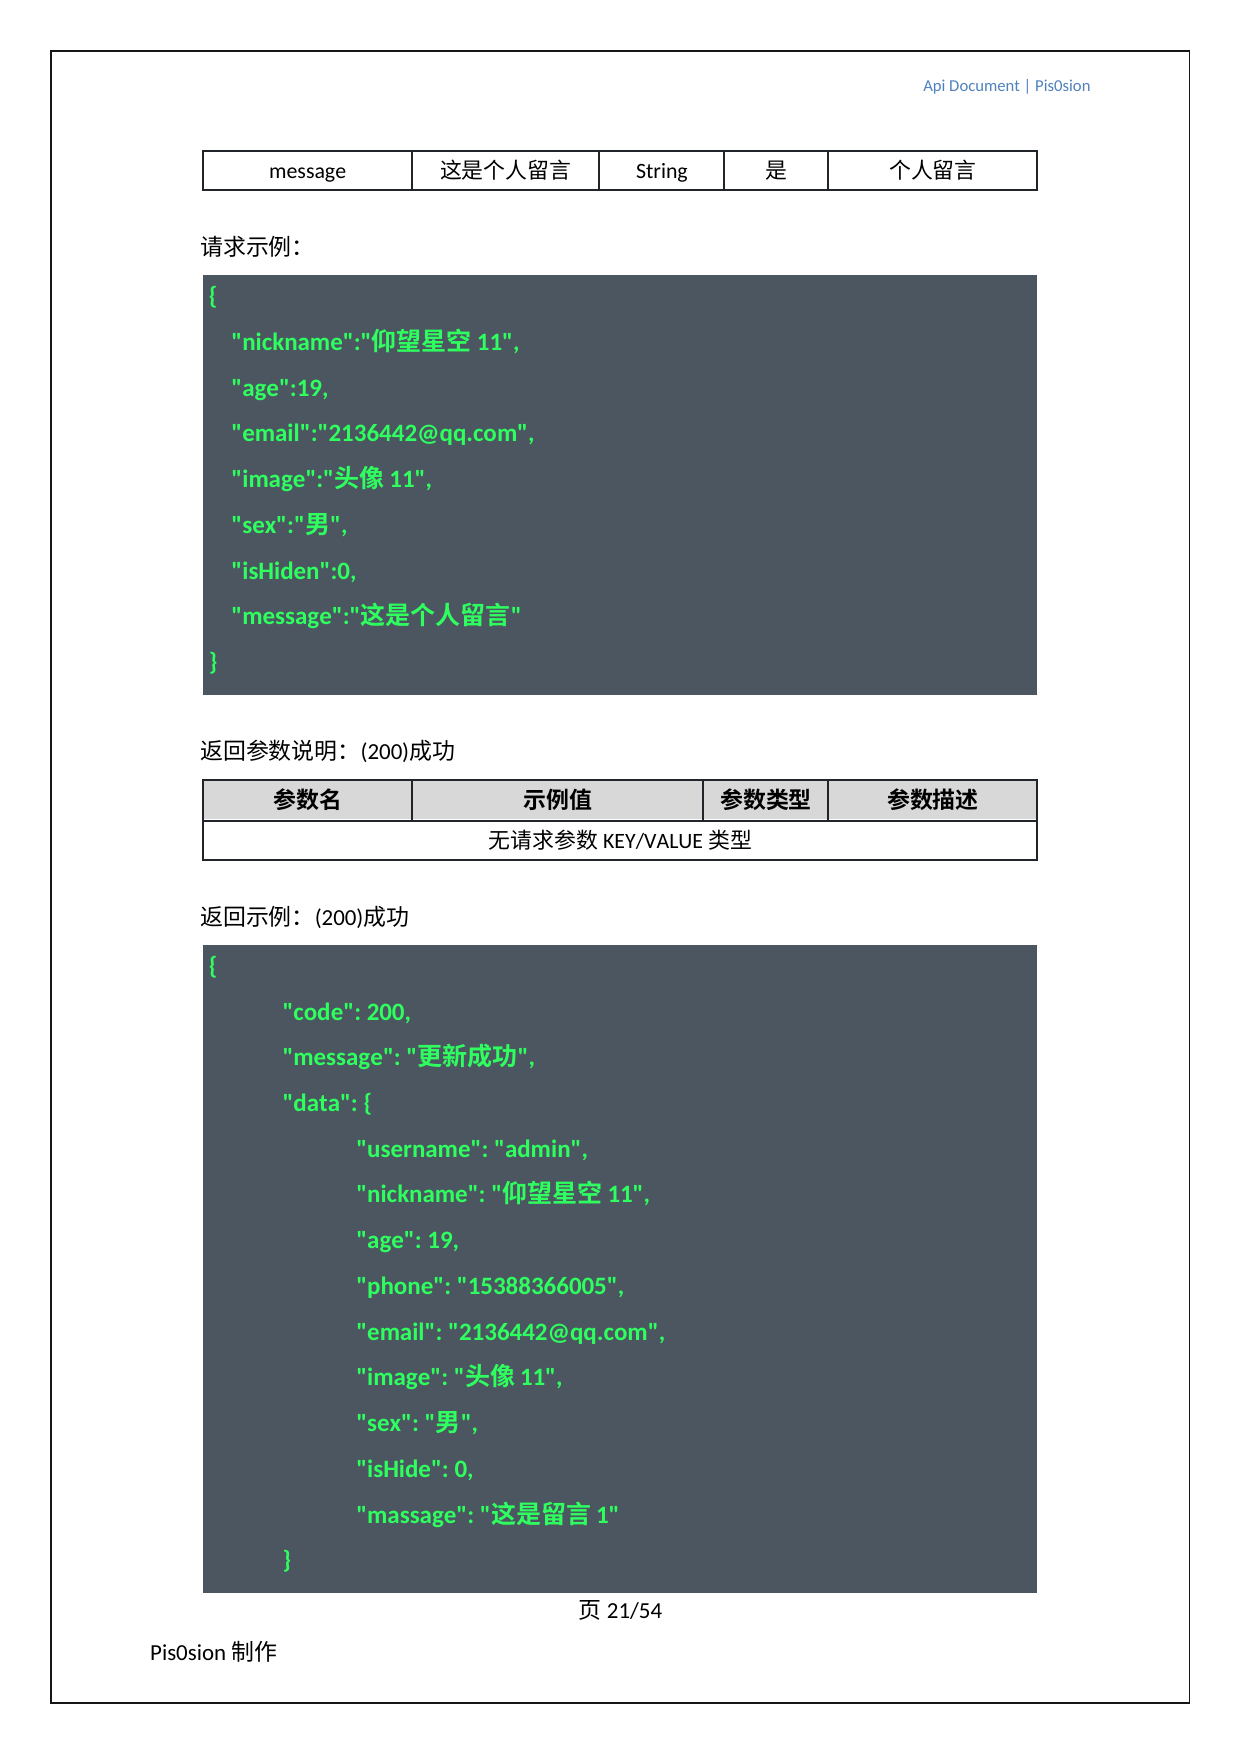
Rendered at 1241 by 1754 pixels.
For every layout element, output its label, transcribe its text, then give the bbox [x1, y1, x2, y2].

table_header 参数描述 [829, 781, 1036, 819]
table_header 示例值 [413, 781, 702, 819]
table_header 参数类型 [704, 781, 827, 819]
table_cell message [204, 152, 411, 189]
table_cell String [600, 152, 723, 189]
table_cell 这是个人留言 [413, 152, 598, 189]
table_cell 是 [725, 152, 827, 189]
text 返回示例：(200)成功 [200, 903, 1090, 931]
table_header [203, 945, 1037, 1593]
table_cell 个人留言 [829, 152, 1036, 189]
text 返回参数说明：(200)成功 [200, 737, 1090, 765]
table_header 参数名 [204, 781, 411, 819]
text 请求示例： [200, 233, 1090, 261]
table_header { "nickname":"仰望星空11", "age":19, "email":"2136442@qq.com", "image":"头像11", "sex":"男", "isHiden":0, "message":"这是个人留言" } [203, 275, 1037, 695]
table_cell 无请求参数 KEY/VALUE 类型 [204, 822, 1036, 859]
